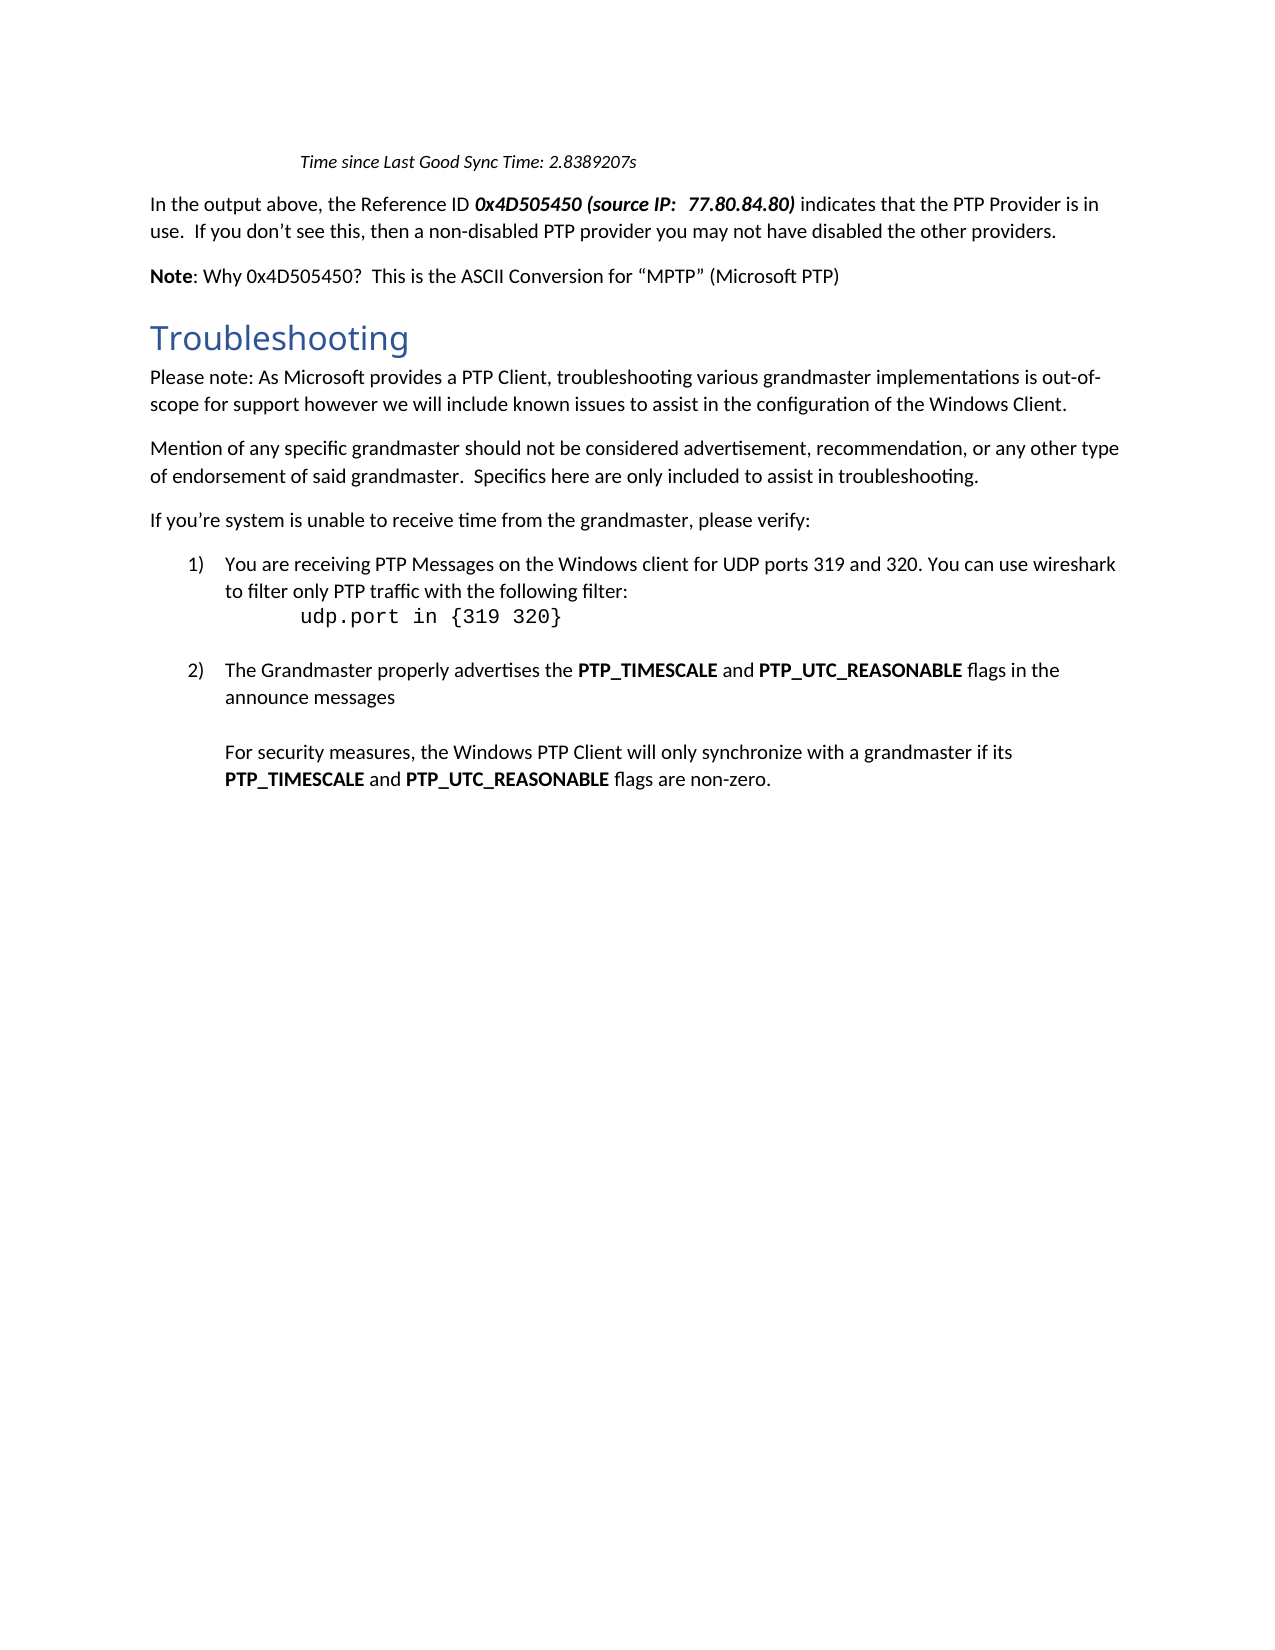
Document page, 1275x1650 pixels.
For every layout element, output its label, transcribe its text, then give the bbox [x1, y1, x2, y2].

list The Grandmaster properly advertises the PTP_TIMESCALE and PTP_UTC_REASONABLE flags in the announce messages [187, 657, 1125, 710]
subtitle Troubleshooting [150, 315, 1125, 361]
text Note: Why 0x4D505450? This is the ASCII Conversion for “MPTP” (Microsoft PTP) [150, 263, 1125, 288]
list udp.port in {319 320} [225, 606, 1125, 629]
list For security measures, the Windows PTP Client will only synchronize with a grandmaster if its PTP_TIMESCALE and PTP_UTC_REASONABLE flags are non-zero. [225, 739, 1125, 792]
list You are receiving PTP Messages on the Windows client for UDP ports 319 and 320. You can use wireshark to filter only PTP traffic with the following filter: [187, 551, 1125, 604]
text If you’re system is unable to receive time from the grandmaster, please verify: [150, 507, 1125, 532]
list Time since Last Good Sync Time: 2.8389207s [300, 150, 1125, 173]
text Mention of any specific grandmaster should not be considered advertisement, recommendation, or any other type of endorsement of said grandmaster. Specifics here are only included to assist in troubleshooting. [150, 436, 1125, 488]
